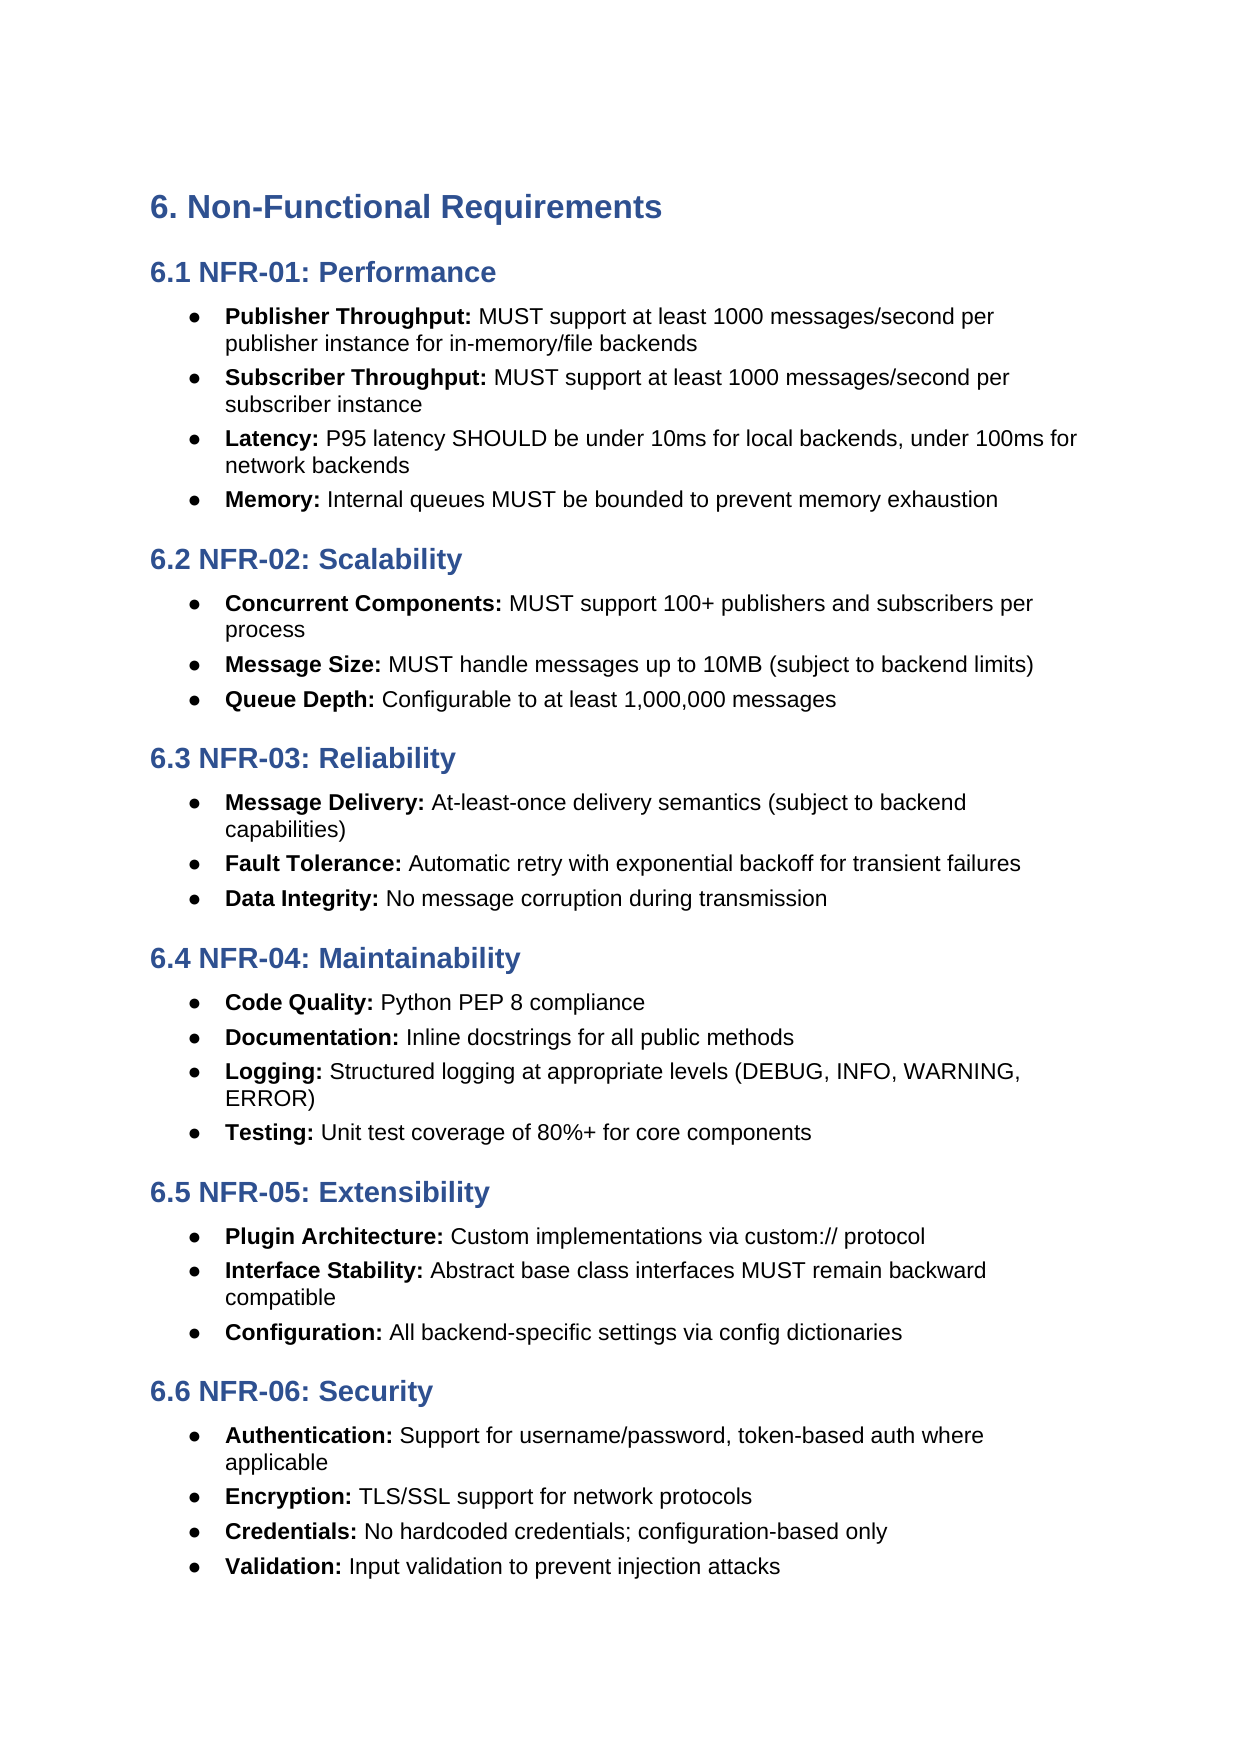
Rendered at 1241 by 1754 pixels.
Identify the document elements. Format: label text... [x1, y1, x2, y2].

list Encryption: TLS/SSL support for network protocols [187, 1483, 1090, 1509]
list Fault Tolerance: Automatic retry with exponential backoff for transient failures [187, 850, 1090, 877]
list Logging: Structured logging at appropriate levels (DEBUG, INFO, WARNING, ERROR) [187, 1058, 1090, 1111]
list Concurrent Components: MUST support 100+ publishers and subscribers per process [187, 590, 1090, 643]
subtitle 6.6 NFR-06: Security [150, 1374, 1090, 1408]
subtitle 6.3 NFR-03: Reliability [150, 741, 1090, 775]
list Validation: Input validation to prevent injection attacks [187, 1553, 1090, 1579]
list Latency: P95 latency SHOULD be under 10ms for local backends, under 100ms for network backends [187, 425, 1090, 478]
list Message Size: MUST handle messages up to 10MB (subject to backend limits) [187, 651, 1090, 677]
list Plugin Architecture: Custom implementations via custom:// protocol [187, 1223, 1090, 1249]
subtitle 6.4 NFR-04: Maintainability [150, 941, 1090, 974]
list Authentication: Support for username/password, token-based auth where applicable [187, 1422, 1090, 1475]
subtitle 6.2 NFR-02: Scalability [150, 542, 1090, 575]
subtitle 6.5 NFR-05: Extensibility [150, 1175, 1090, 1208]
list Message Delivery: At-least-once delivery semantics (subject to backend capabilities) [187, 789, 1090, 842]
list Interface Stability: Abstract base class interfaces MUST remain backward compatible [187, 1257, 1090, 1310]
list Queue Depth: Configurable to at least 1,000,000 messages [187, 686, 1090, 712]
list Code Quality: Python PEP 8 compliance [187, 989, 1090, 1015]
list Configuration: All backend-specific settings via config dictionaries [187, 1318, 1090, 1345]
list Data Integrity: No message corruption during transmission [187, 885, 1090, 911]
list Testing: Unit test coverage of 80%+ for core components [187, 1119, 1090, 1146]
list Publisher Throughput: MUST support at least 1000 messages/second per publisher instance for in-memory/file backends [187, 303, 1090, 356]
list Memory: Internal queues MUST be bounded to prevent memory exhaustion [187, 486, 1090, 513]
subtitle 6.1 NFR-01: Performance [150, 255, 1090, 289]
subtitle 6. Non-Functional Requirements [150, 187, 1090, 226]
list Subscriber Throughput: MUST support at least 1000 messages/second per subscriber instance [187, 364, 1090, 417]
list Credentials: No hardcoded credentials; configuration-based only [187, 1518, 1090, 1544]
list Documentation: Inline docstrings for all public methods [187, 1023, 1090, 1050]
